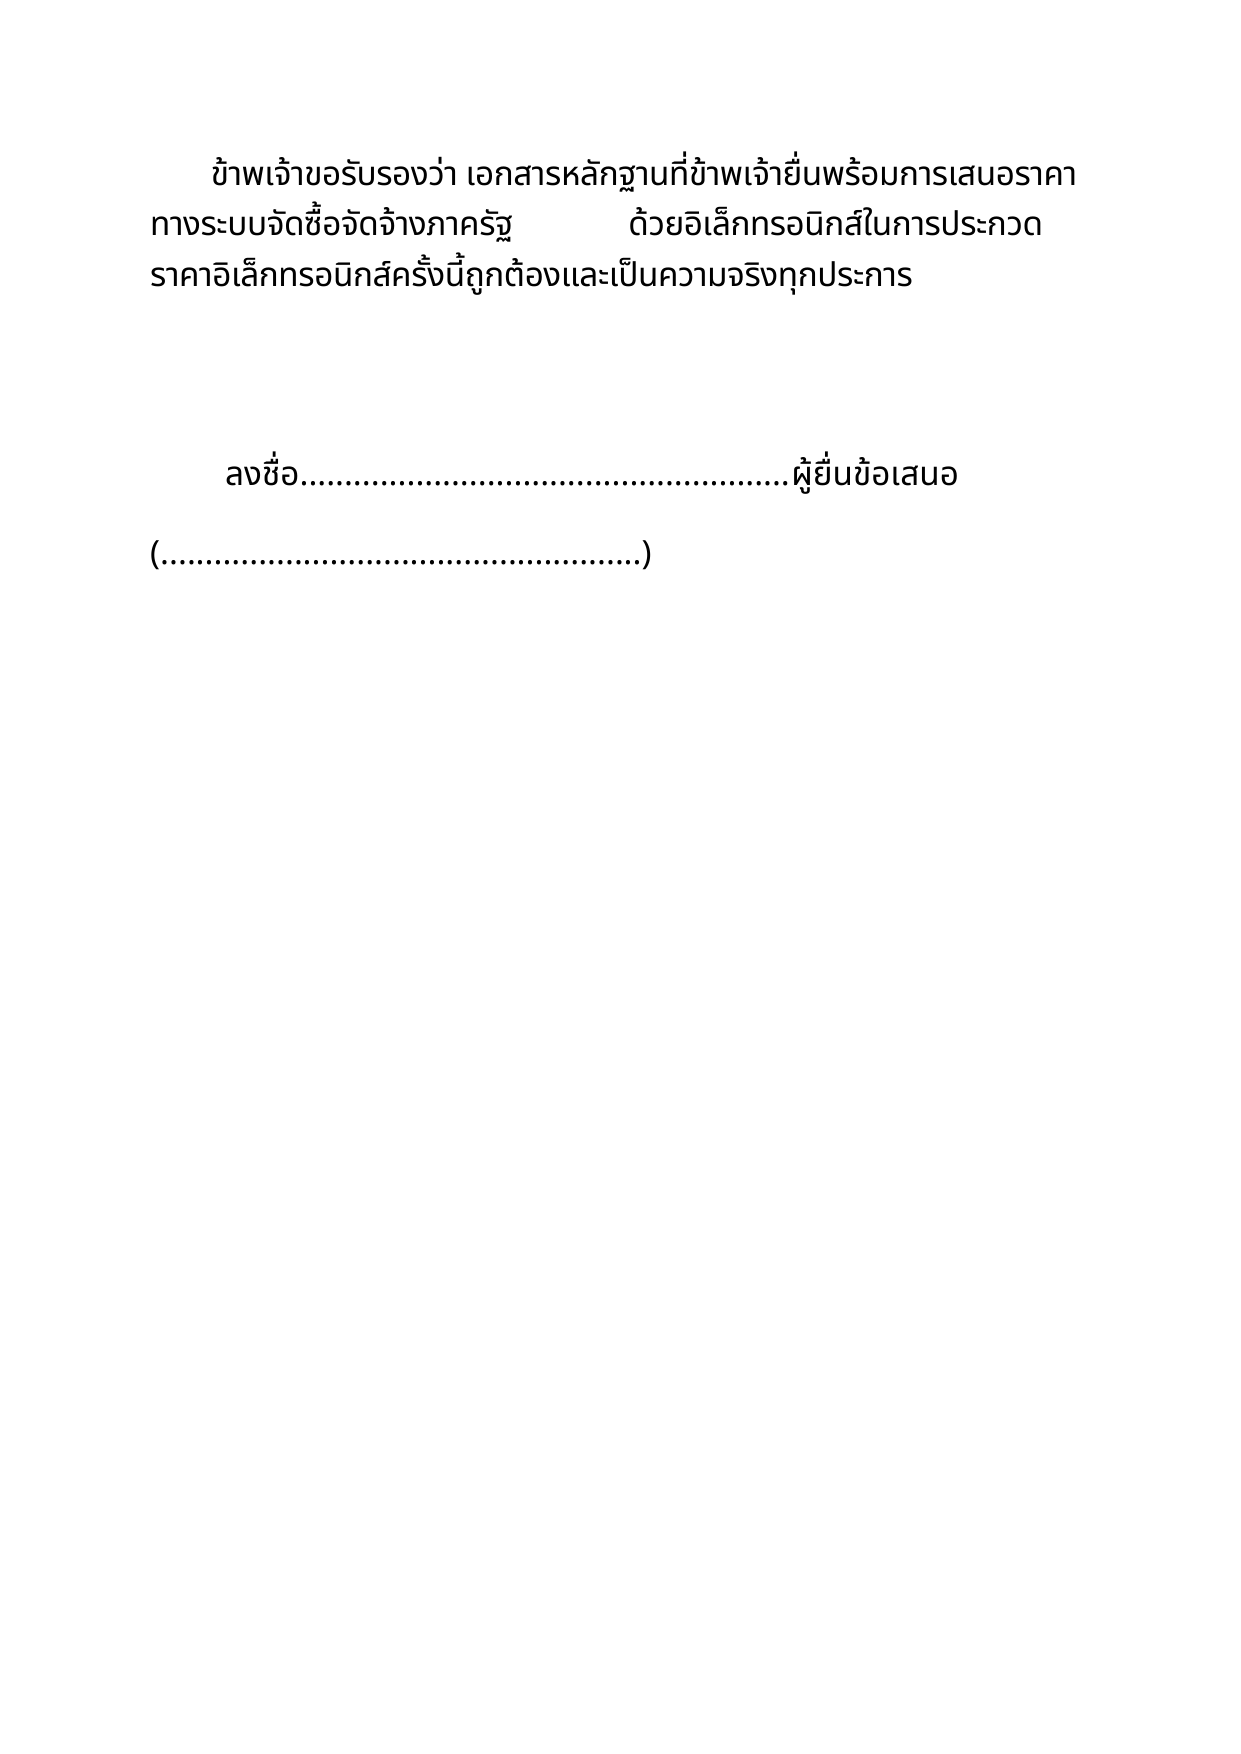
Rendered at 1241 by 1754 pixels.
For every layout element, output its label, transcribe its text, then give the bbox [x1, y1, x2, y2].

text ข้าพเจ้าขอรับรองว่า เอกสารหลักฐานที่ข้าพเจ้ายื่นพร้อมการเสนอราคาทางระบบจัดซื้อจัดจ้างภาครัฐ ด้วยอิเล็กทรอนิกส์ในการประกวดราคาอิเล็กทรอนิกส์ครั้งนี้ถูกต้องและเป็นความจริงทุกประการ [150, 150, 1090, 301]
text ลงชื่อ.......................................................ผู้ยื่นข้อเสนอ [150, 421, 1090, 500]
text (......................................................) [150, 500, 1090, 574]
